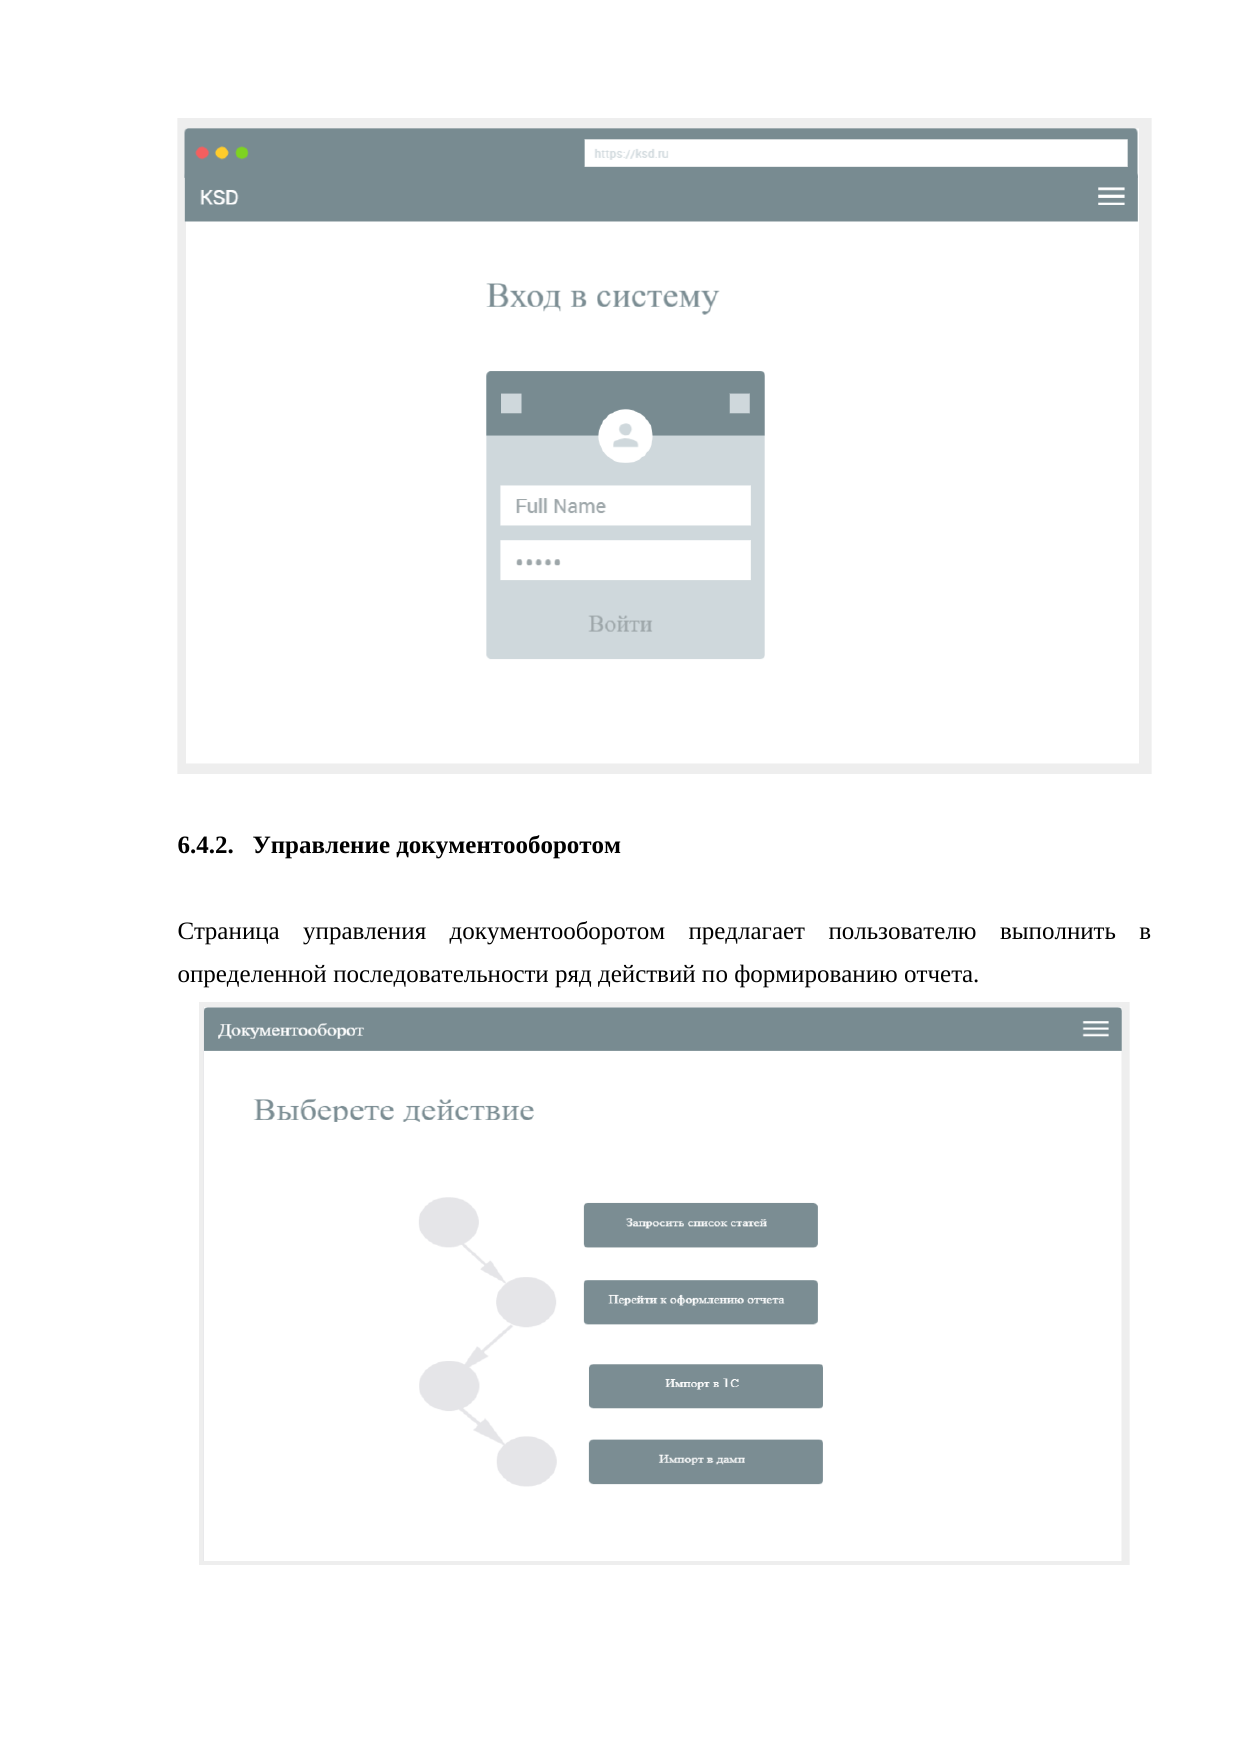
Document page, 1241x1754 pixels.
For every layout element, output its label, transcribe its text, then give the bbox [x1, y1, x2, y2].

text Страница управления документооборотом предлагает пользователю выполнить в определенной последовательности ряд действий по формированию отчета. [177, 916, 1152, 988]
picture [177, 118, 1152, 774]
list Управление документооборотом [177, 830, 1152, 859]
picture [199, 1002, 1130, 1565]
